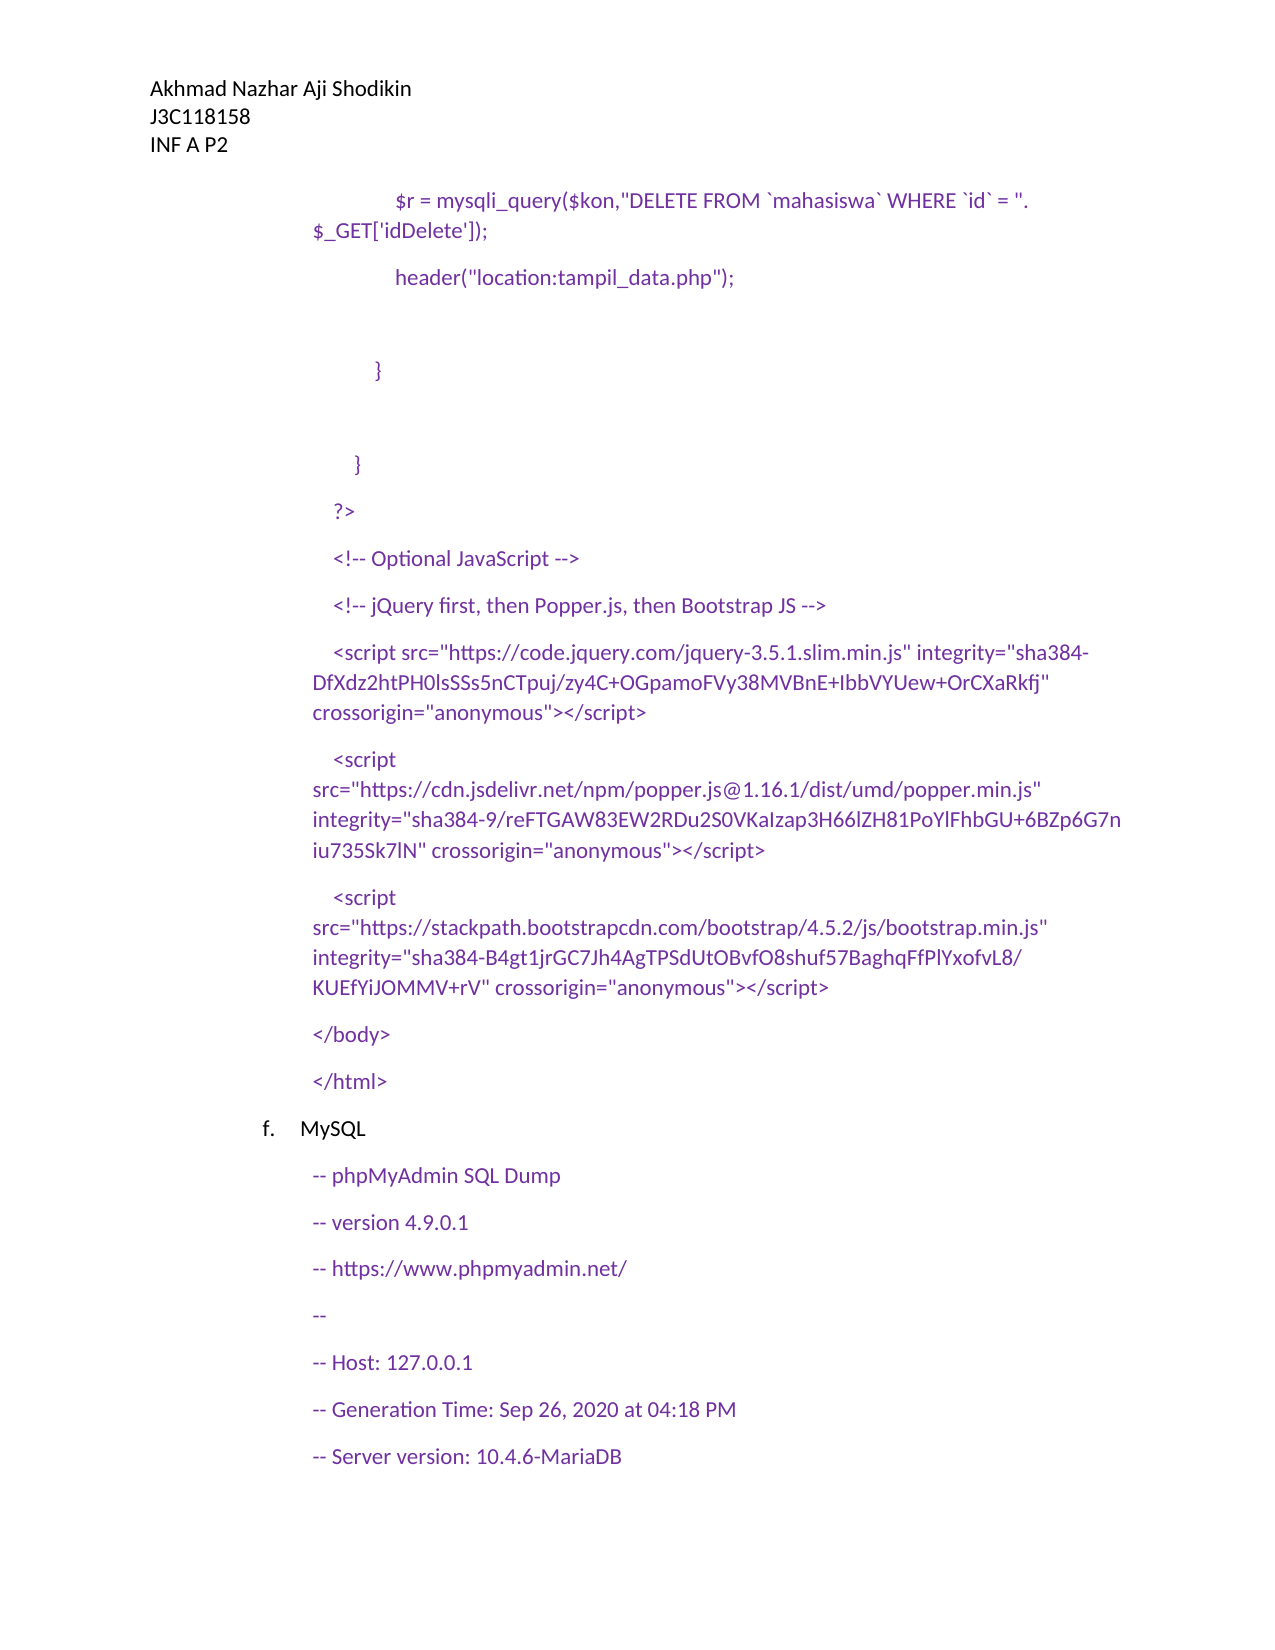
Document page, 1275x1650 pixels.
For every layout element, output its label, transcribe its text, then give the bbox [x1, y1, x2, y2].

text -- Server version: 10.4.6-MariaDB [312, 1442, 1125, 1470]
text <script src="https://stackpath.bootstrapcdn.com/bootstrap/4.5.2/js/bootstrap.min.js" integrity="sha384-B4gt1jrGC7Jh4AgTPSdUtOBvfO8shuf57BaghqFfPlYxofvL8/KUEfYiJOMMV+rV" crossorigin="anonymous"></script> [312, 883, 1125, 1001]
text </body> [312, 1020, 1125, 1048]
text -- Generation Time: Sep 26, 2020 at 04:18 PM [312, 1395, 1125, 1423]
text -- phpMyAdmin SQL Dump [312, 1161, 1125, 1189]
text <script src="https://code.jquery.com/jquery-3.5.1.slim.min.js" integrity="sha384-DfXdz2htPH0lsSSs5nCTpuj/zy4C+OGpamoFVy38MVBnE+IbbVYUew+OrCXaRkfj" crossorigin="anonymous"></script> [312, 638, 1125, 726]
text <script src="https://cdn.jsdelivr.net/npm/popper.js@1.16.1/dist/umd/popper.min.js" integrity="sha384-9/reFTGAW83EW2RDu2S0VKaIzap3H66lZH81PoYlFhbGU+6BZp6G7niu735Sk7lN" crossorigin="anonymous"></script> [312, 745, 1125, 864]
text <!-- Optional JavaScript --> [312, 544, 1125, 572]
text } [312, 450, 1125, 478]
text <!-- jQuery first, then Popper.js, then Bootstrap JS --> [312, 591, 1125, 619]
text -- [312, 1301, 1125, 1329]
text ?> [312, 497, 1125, 525]
text </html> [312, 1067, 1125, 1095]
list MySQL [262, 1114, 1125, 1142]
text -- version 4.9.0.1 [312, 1208, 1125, 1236]
text -- https://www.phpmyadmin.net/ [312, 1254, 1125, 1283]
text -- Host: 127.0.0.1 [312, 1348, 1125, 1376]
text $r = mysqli_query($kon,"DELETE FROM `mahasiswa` WHERE `id` = ".$_GET['idDelete']); [312, 186, 1125, 244]
text header("location:tampil_data.php"); [312, 263, 1125, 291]
text } [312, 357, 1125, 385]
